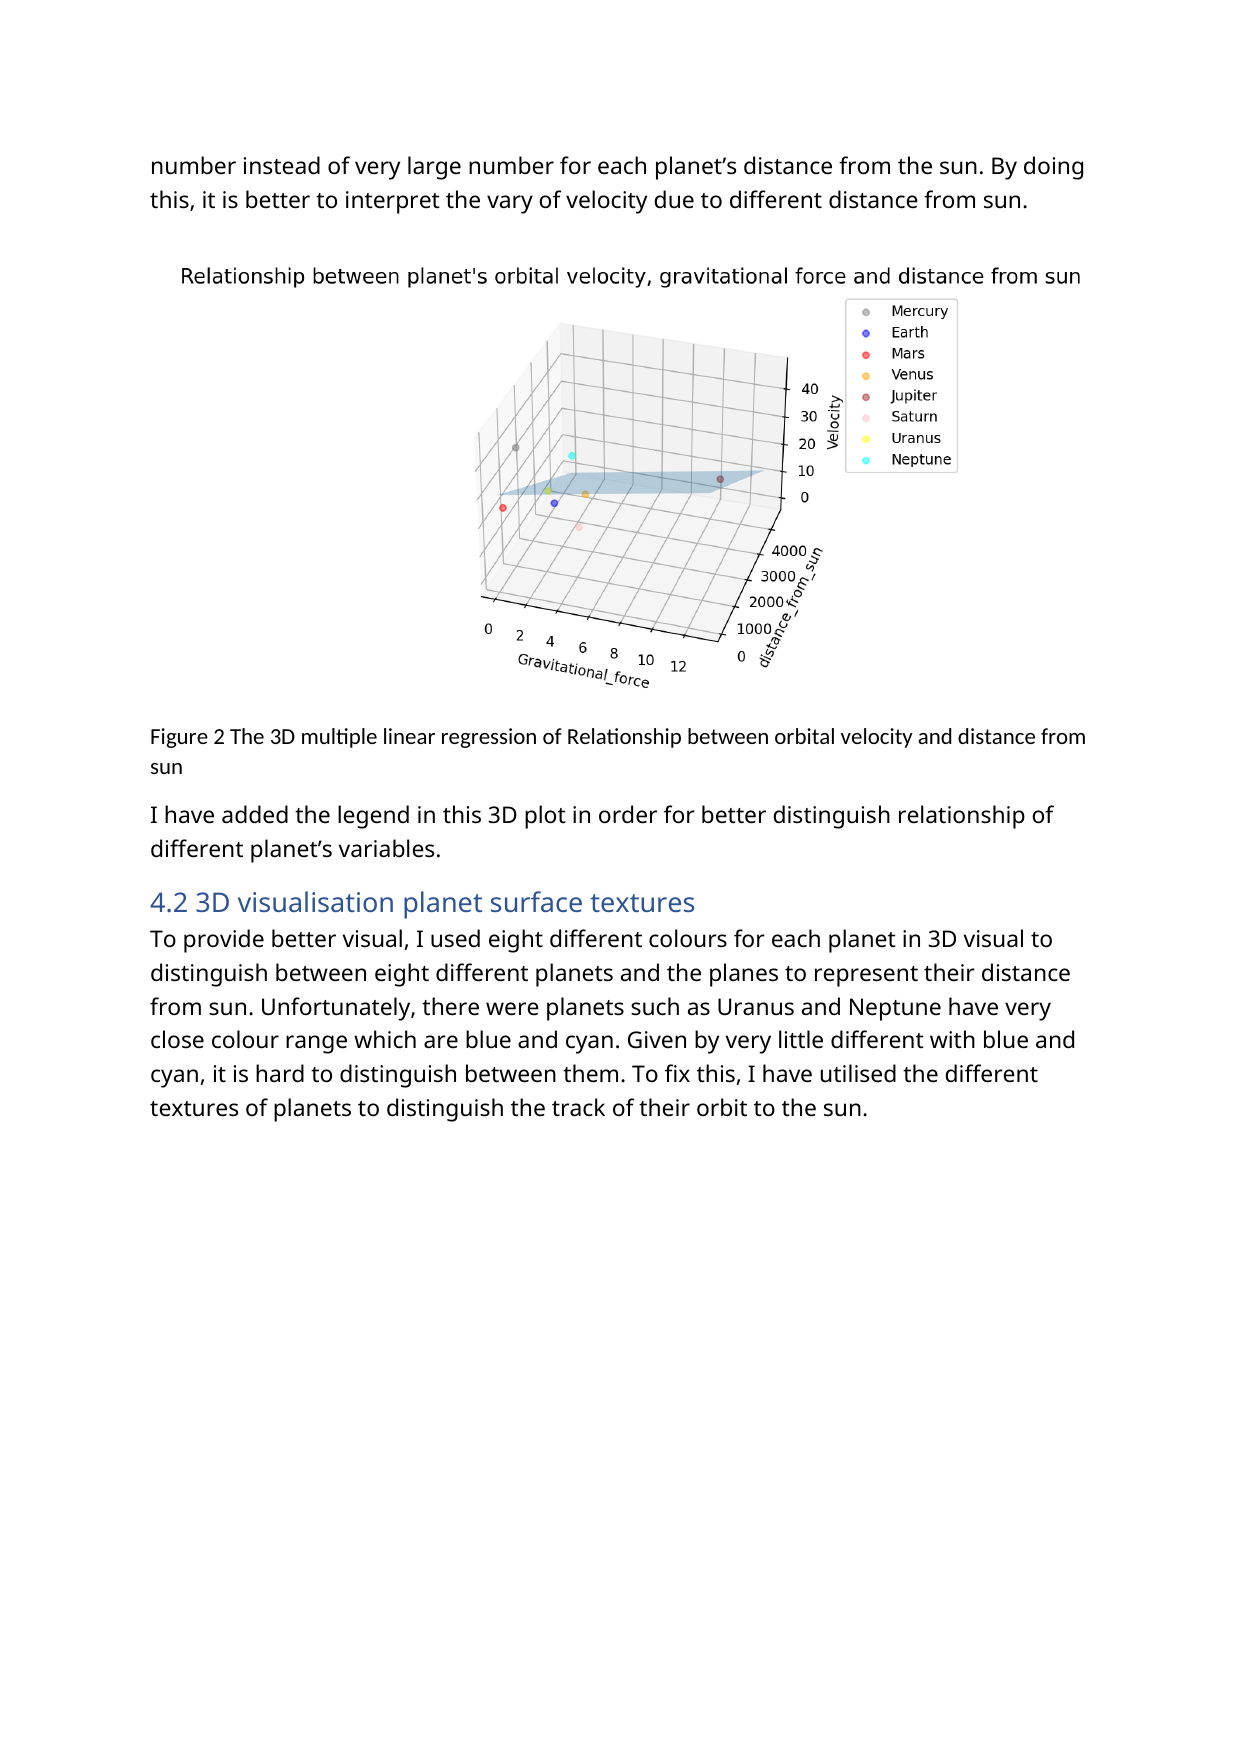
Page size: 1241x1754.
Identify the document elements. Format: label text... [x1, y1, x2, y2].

text Figure 2 The 3D multiple linear regression of Relationship between orbital velocity and distance from sun [150, 722, 1090, 780]
text I have added the legend in this 3D plot in order for better distinguish relationship of different planet’s variables. [150, 799, 1090, 864]
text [150, 150, 1090, 215]
subtitle 4.2 3D visualisation planet surface textures [150, 883, 1090, 920]
text To provide better visual, I used eight different colours for each planet in 3D visual to distinguish between eight different planets and the planes to represent their distance from sun. Unfortunately, there were planets such as Uranus and Neptune have very close colour range which are blue and cyan. Given by very little different with blue and cyan, it is hard to distinguish between them. To fix this, I have utilised the different textures of planets to distinguish the track of their orbit to the sun. [150, 923, 1090, 1123]
picture [150, 234, 1091, 704]
